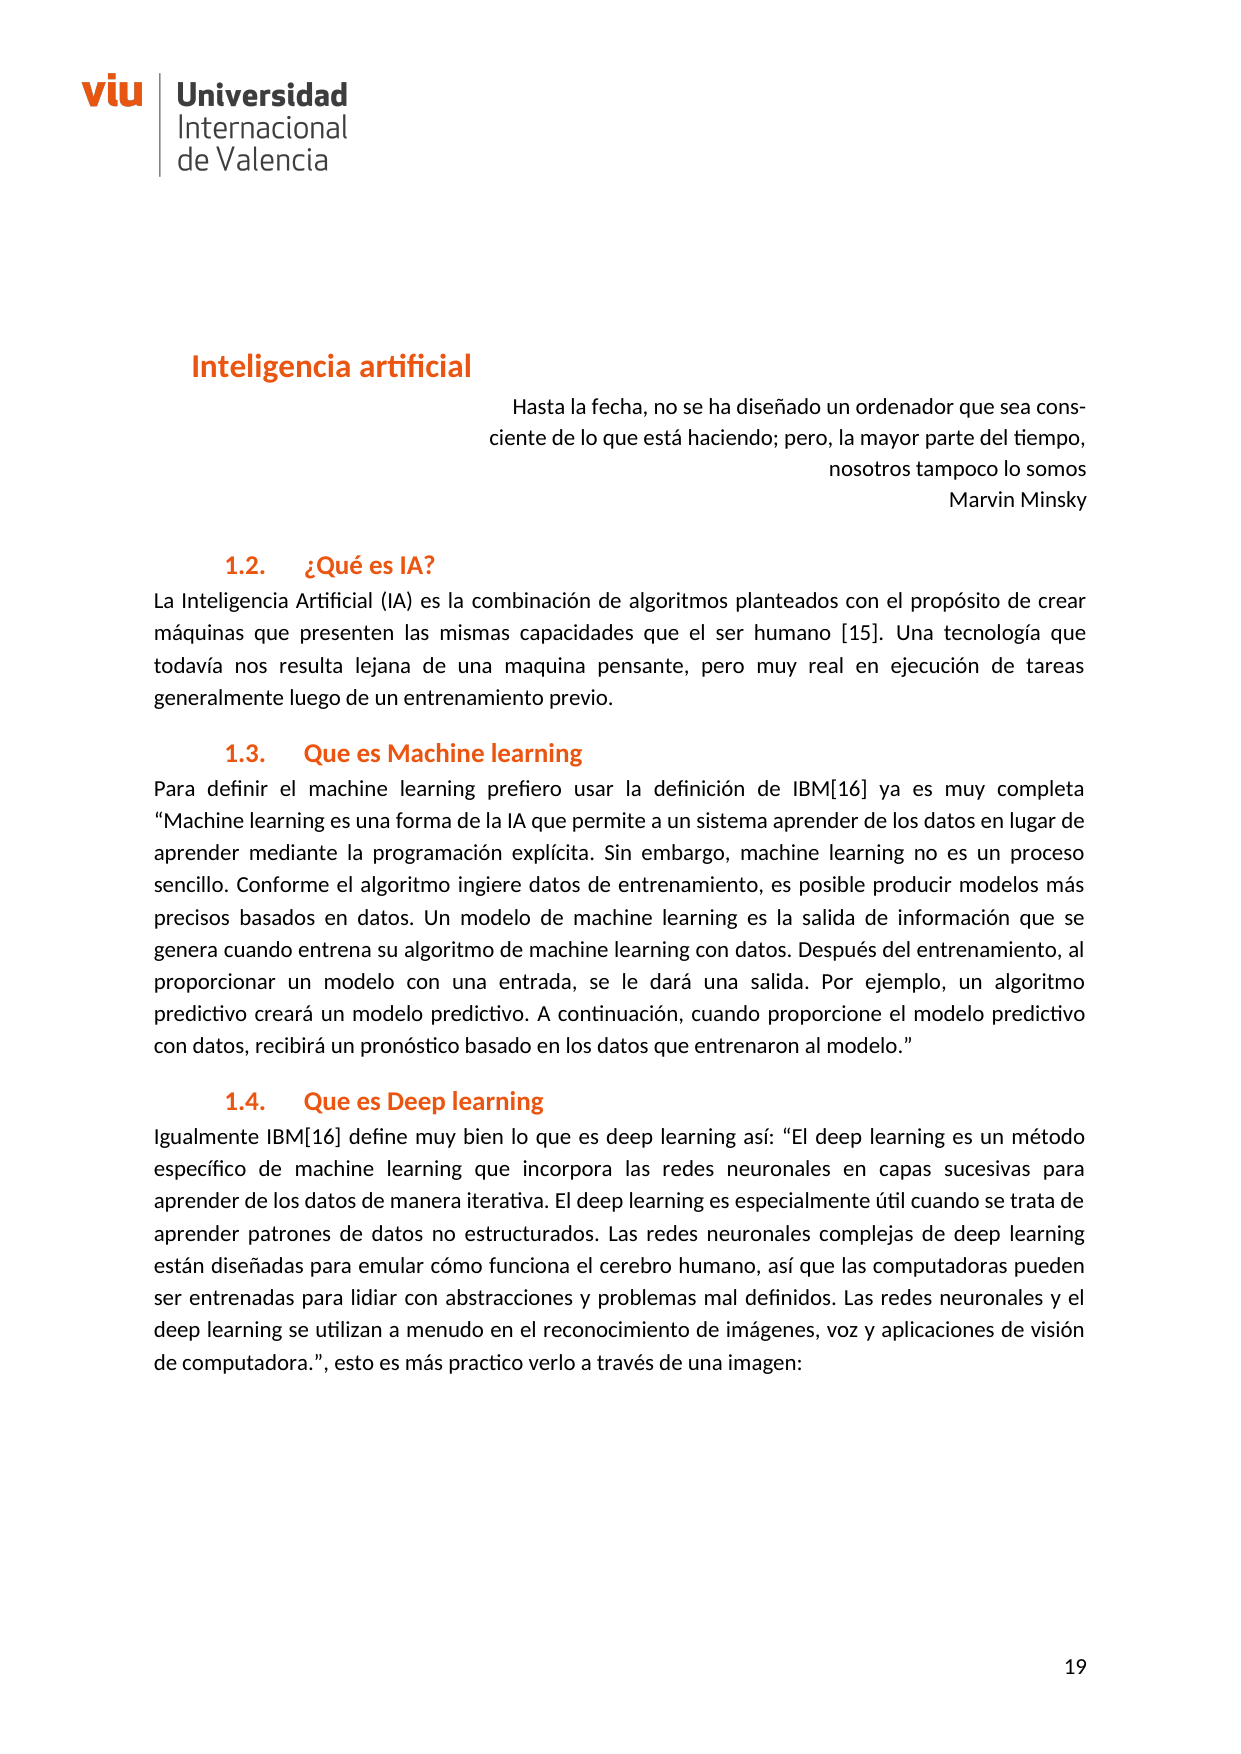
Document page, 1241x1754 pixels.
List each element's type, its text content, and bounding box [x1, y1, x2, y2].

subtitle Que es Machine learning [266, 736, 1087, 769]
text Igualmente IBM[16] define muy bien lo que es deep learning así: “El deep learning es un método específico de machine learning que incorpora las redes neuronales en capas sucesivas para aprender de los datos de manera iterativa. El deep learning es especialmente útil cuando se trata de aprender patrones de datos no estructurados. Las redes neuronales complejas de deep learning están diseñadas para emular cómo funciona el cerebro humano, así que las computadoras pueden ser entrenadas para lidiar con abstracciones y problemas mal definidos. Las redes neuronales y el deep learning se utilizan a menudo en el reconocimiento de imágenes, voz y aplicaciones de visión de computadora.”, esto es más practico verlo a través de una imagen: [153, 1122, 1087, 1376]
subtitle ¿Qué es IA? [266, 548, 1087, 581]
picture [74, 69, 356, 182]
text Marvin Minsky [153, 485, 1087, 513]
text nosotros tampoco lo somos [153, 454, 1087, 482]
text La Inteligencia Artificial (IA) es la combinación de algoritmos planteados con el propósito de crear máquinas que presenten las mismas capacidades que el ser humano [15]. Una tecnología que todavía nos resulta lejana de una maquina pensante, pero muy real en ejecución de tareas generalmente luego de un entrenamiento previo. [153, 586, 1087, 711]
subtitle Que es Deep learning [266, 1084, 1087, 1117]
text ciente de lo que está haciendo; pero, la mayor parte del tiempo, [153, 423, 1087, 451]
subtitle Inteligencia artificial [191, 345, 1087, 386]
text Hasta la fecha, no se ha diseñado un ordenador que sea cons- [153, 392, 1087, 420]
text Para definir el machine learning prefiero usar la definición de IBM[16] ya es muy completa “Machine learning es una forma de la IA que permite a un sistema aprender de los datos en lugar de aprender mediante la programación explícita. Sin embargo, machine learning no es un proceso sencillo. Conforme el algoritmo ingiere datos de entrenamiento, es posible producir modelos más precisos basados en datos. Un modelo de machine learning es la salida de información que se genera cuando entrena su algoritmo de machine learning con datos. Después del entrenamiento, al proporcionar un modelo con una entrada, se le dará una salida. Por ejemplo, un algoritmo predictivo creará un modelo predictivo. A continuación, cuando proporcione el modelo predictivo con datos, recibirá un pronóstico basado en los datos que entrenaron al modelo.” [153, 774, 1087, 1059]
